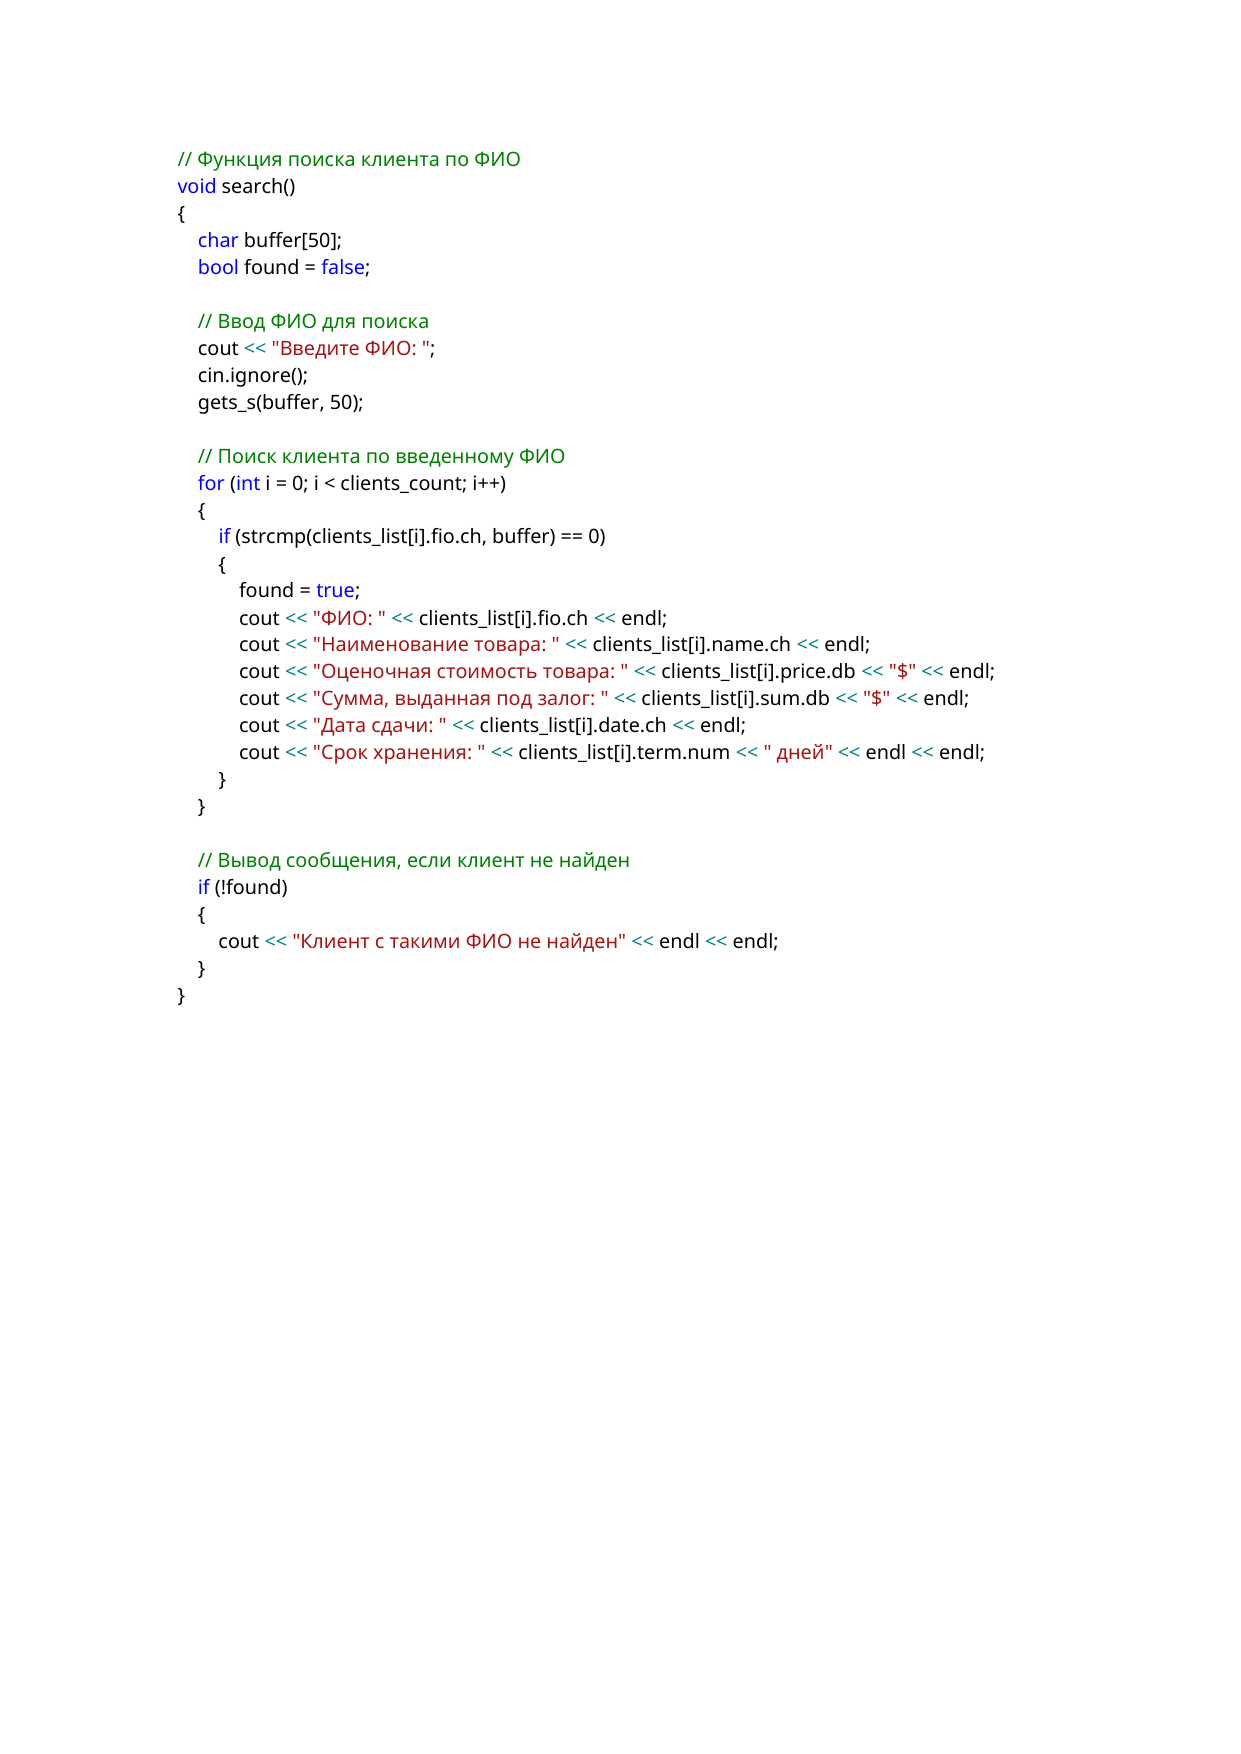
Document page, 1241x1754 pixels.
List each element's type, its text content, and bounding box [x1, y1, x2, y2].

text gets_s(buffer, 50); [177, 388, 1152, 415]
text cout << "ФИО: " << clients_list[i].fio.ch << endl; [177, 604, 1152, 631]
text bool found = false; [177, 253, 1152, 280]
text // Функция поиска клиента по ФИО [177, 145, 1152, 172]
text { [177, 901, 1152, 927]
text if (strcmp(clients_list[i].fio.ch, buffer) == 0) [177, 523, 1152, 550]
text void search() [177, 172, 1152, 199]
text // Ввод ФИО для поиска [177, 307, 1152, 334]
text cout << "Сумма, выданная под залог: " << clients_list[i].sum.db << "$" << endl; [177, 685, 1152, 712]
text { [177, 496, 1152, 523]
text } [177, 766, 1152, 793]
text cout << "Наименование товара: " << clients_list[i].name.ch << endl; [177, 631, 1152, 658]
text } [177, 981, 1152, 1008]
text cout << "Срок хранения: " << clients_list[i].term.num << " дней" << endl << endl; [177, 739, 1152, 766]
text // Вывод сообщения, если клиент не найден [177, 847, 1152, 873]
text } [177, 954, 1152, 981]
text } [177, 793, 1152, 819]
text { [177, 550, 1152, 577]
text if (!found) [177, 873, 1152, 901]
text cout << "Введите ФИО: "; [177, 334, 1152, 361]
text found = true; [177, 577, 1152, 604]
text cout << "Дата сдачи: " << clients_list[i].date.ch << endl; [177, 712, 1152, 739]
text for (int i = 0; i < clients_count; i++) [177, 469, 1152, 496]
text cin.ignore(); [177, 361, 1152, 388]
text char buffer[50]; [177, 226, 1152, 253]
text cout << "Клиент с такими ФИО не найден" << endl << endl; [177, 927, 1152, 954]
text // Поиск клиента по введенному ФИО [177, 442, 1152, 469]
text cout << "Оценочная стоимость товара: " << clients_list[i].price.db << "$" << endl; [177, 658, 1152, 685]
text { [177, 199, 1152, 226]
